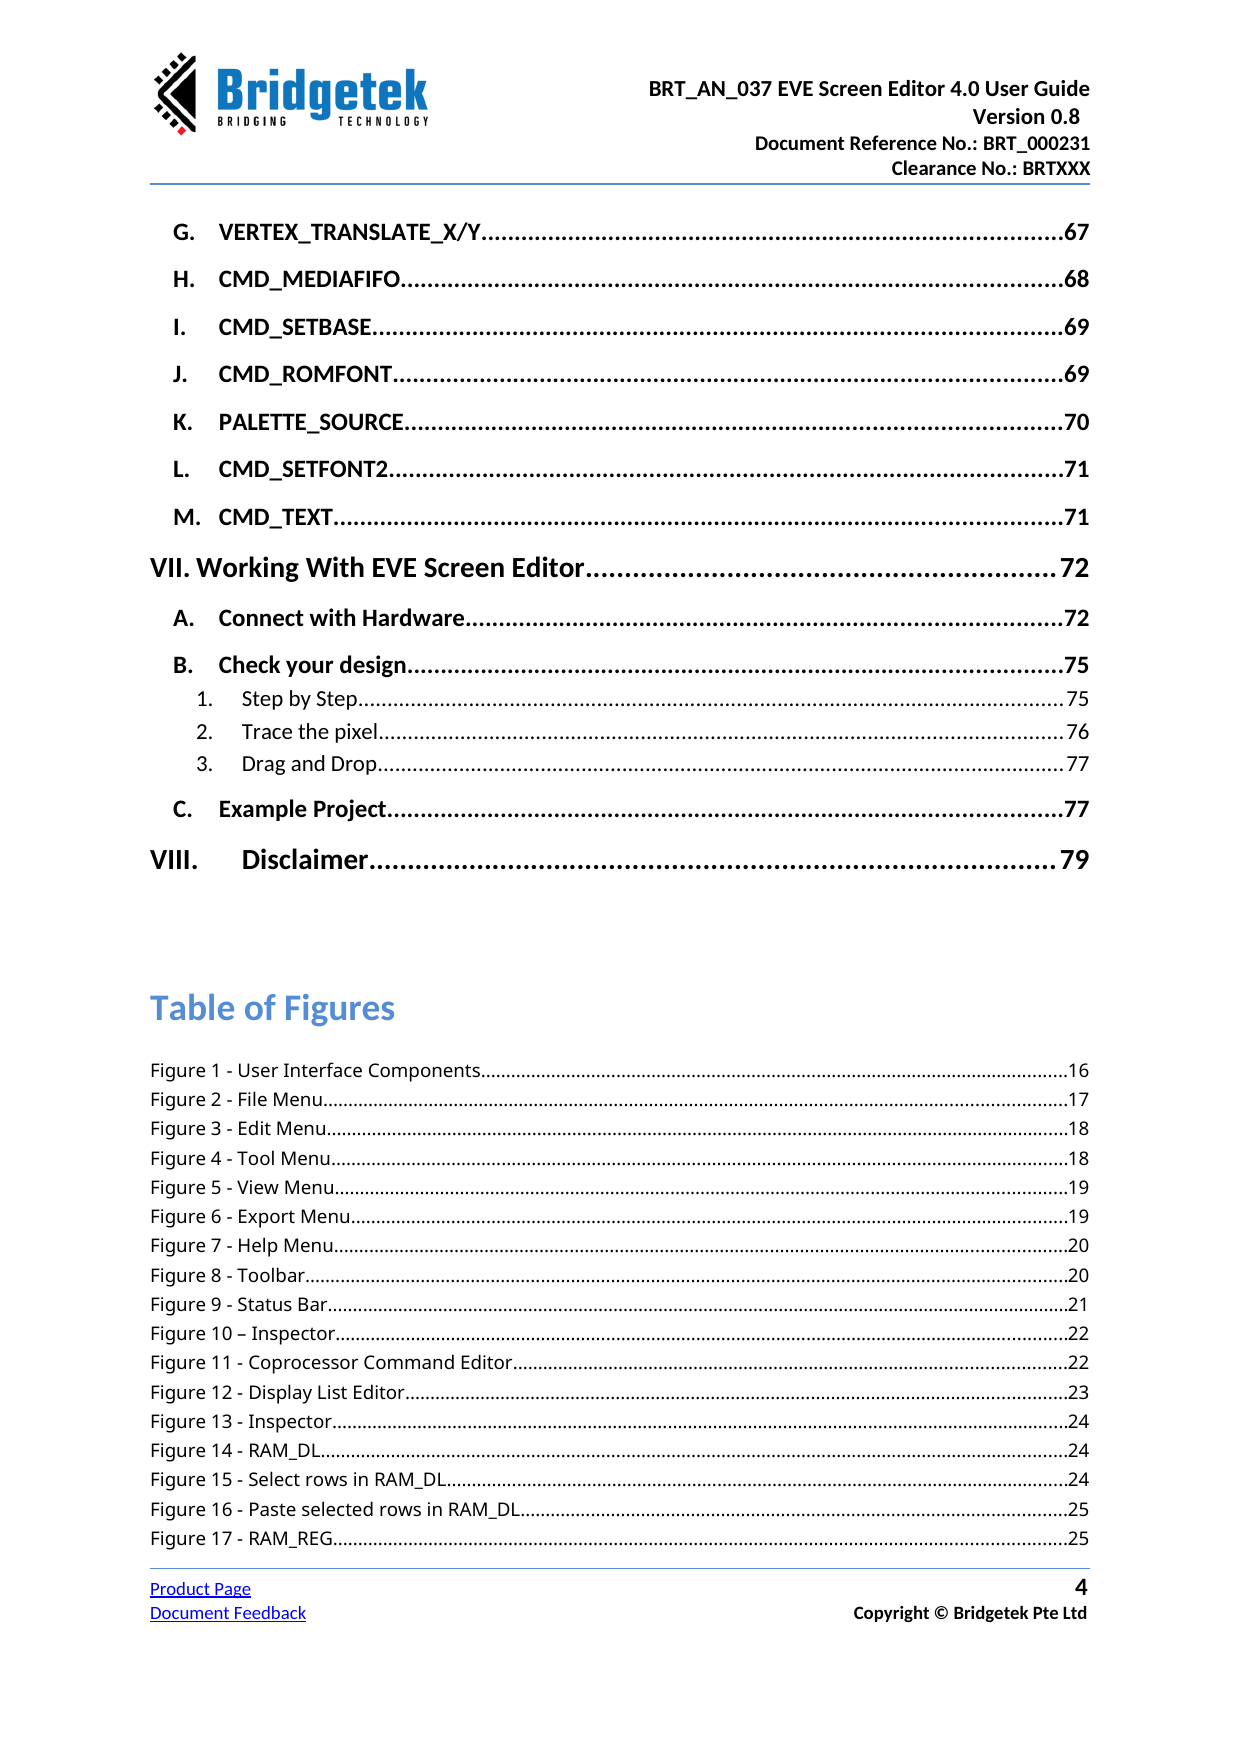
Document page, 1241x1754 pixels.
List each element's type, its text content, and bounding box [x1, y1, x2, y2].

text Figure 14 - RAM_DL 24 [150, 1437, 1090, 1463]
text Figure 1 - User Interface Components 16 [150, 1057, 1090, 1082]
text 3. Drag and Drop 77 [196, 749, 1090, 777]
text VII. Working With EVE Screen Editor 72 [150, 549, 1090, 584]
text B. Check your design 75 [173, 649, 1090, 680]
text J. CMD_ROMFONT 69 [173, 359, 1090, 389]
text K. PALETTE_SOURCE 70 [173, 406, 1090, 437]
text Figure 13 - Inspector 24 [150, 1408, 1090, 1434]
text Figure 4 - Tool Menu 18 [150, 1145, 1090, 1170]
text Figure 15 - Select rows in RAM_DL 24 [150, 1467, 1090, 1492]
text Figure 6 - Export Menu 19 [150, 1203, 1090, 1229]
text Figure 12 - Display List Editor 23 [150, 1379, 1090, 1404]
text C. Example Project 77 [173, 794, 1090, 824]
text VIII. Disclaimer 79 [150, 841, 1090, 877]
text Figure 3 - Edit Menu 18 [150, 1116, 1090, 1141]
text Figure 17 - RAM_REG 25 [150, 1525, 1090, 1551]
text A. Connect with Hardware 72 [173, 602, 1090, 633]
text Figure 9 - Status Bar 21 [150, 1291, 1090, 1317]
text H. CMD_MEDIAFIFO 68 [173, 264, 1090, 294]
text Figure 8 - Toolbar 20 [150, 1262, 1090, 1287]
text Figure 10 – Inspector 22 [150, 1320, 1090, 1346]
text Figure 5 - View Menu 19 [150, 1174, 1090, 1199]
text Table of Figures [150, 983, 1090, 1029]
text I. CMD_SETBASE 69 [173, 311, 1090, 342]
text Figure 2 - File Menu 17 [150, 1086, 1090, 1112]
picture [146, 48, 429, 137]
text M. CMD_TEXT 71 [173, 501, 1090, 532]
text Figure 11 - Coprocessor Command Editor 22 [150, 1350, 1090, 1375]
text 1. Step by Step 75 [196, 684, 1090, 713]
text Figure 16 - Paste selected rows in RAM_DL 25 [150, 1496, 1090, 1522]
text G. VERTEX_TRANSLATE_X/Y 67 [173, 216, 1090, 247]
text 2. Trace the pixel 76 [196, 717, 1090, 745]
text L. CMD_SETFONT2 71 [173, 454, 1090, 484]
text Figure 7 - Help Menu 20 [150, 1233, 1090, 1258]
